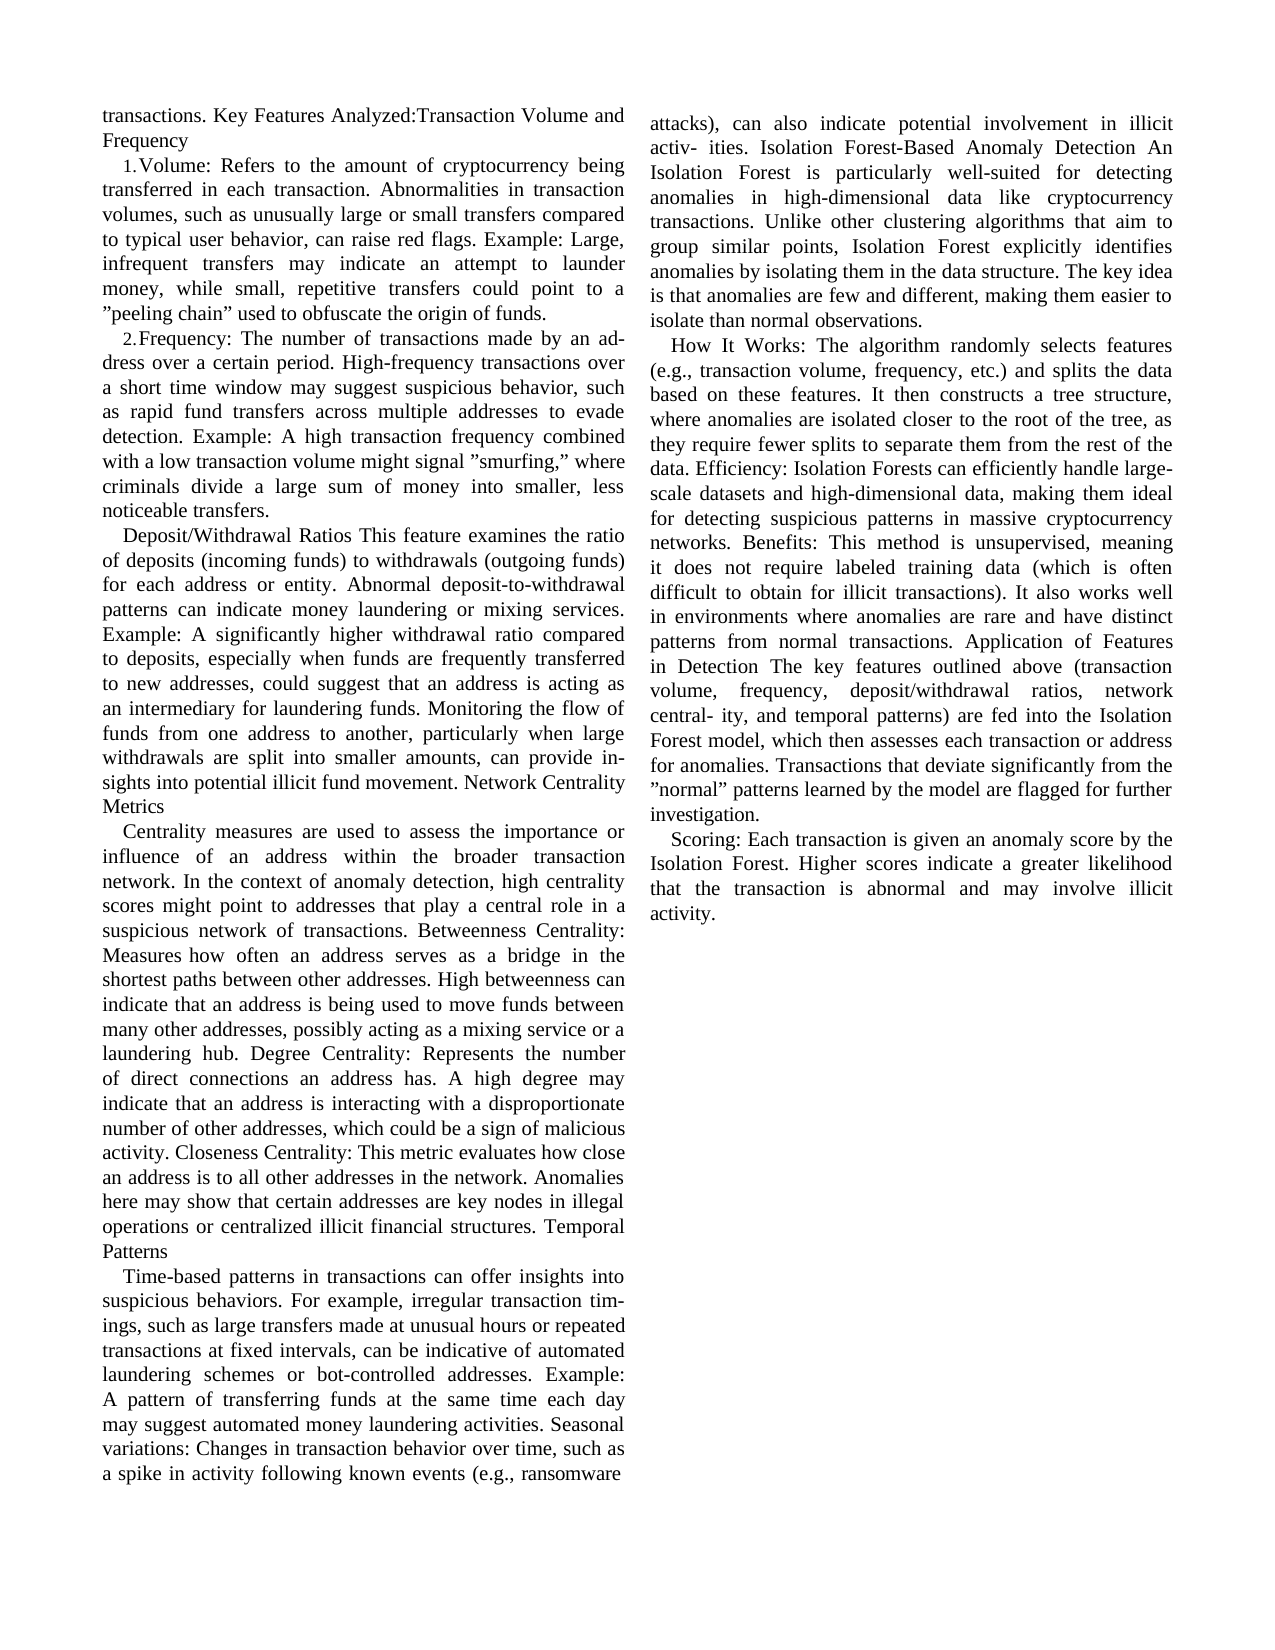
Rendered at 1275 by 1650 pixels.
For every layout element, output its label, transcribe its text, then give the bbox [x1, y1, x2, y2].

text transactions. Key Features Analyzed:Transaction Volume and Frequency [102, 103, 625, 152]
text Scoring: Each transaction is given an anomaly score by the Isolation Forest. Higher scores indicate a greater likelihood that the transaction is abnormal and may involve illicit activity. [650, 827, 1173, 925]
text attacks), can also indicate potential involvement in illicit activ- ities. Isolation Forest-Based Anomaly Detection An Isolation Forest is particularly well-suited for detecting anomalies in high-dimensional data like cryptocurrency transactions. Unlike other clustering algorithms that aim to group similar points, Isolation Forest explicitly identifies anomalies by isolating them in the data structure. The key idea is that anomalies are few and different, making them easier to isolate than normal observations. [650, 111, 1173, 332]
text How It Works: The algorithm randomly selects features (e.g., transaction volume, frequency, etc.) and splits the data based on these features. It then constructs a tree structure, where anomalies are isolated closer to the root of the tree, as they require fewer splits to separate them from the rest of the data. Efficiency: Isolation Forests can efficiently handle large- scale datasets and high-dimensional data, making them ideal for detecting suspicious patterns in massive cryptocurrency networks. Benefits: This method is unsupervised, meaning it does not require labeled training data (which is often difficult to obtain for illicit transactions). It also works well in environments where anomalies are rare and have distinct patterns from normal transactions. Application of Features in Detection The key features outlined above (transaction volume, frequency, deposit/withdrawal ratios, network central- ity, and temporal patterns) are fed into the Isolation Forest model, which then assesses each transaction or address for anomalies. Transactions that deviate significantly from the ”normal” patterns learned by the model are flagged for further investigation. [650, 333, 1173, 826]
text Deposit/Withdrawal Ratios This feature examines the ratio of deposits (incoming funds) to withdrawals (outgoing funds) for each address or entity. Abnormal deposit-to-withdrawal patterns can indicate money laundering or mixing services. Example: A significantly higher withdrawal ratio compared to deposits, especially when funds are frequently transferred to new addresses, could suggest that an address is acting as an intermediary for laundering funds. Monitoring the flow of funds from one address to another, particularly when large withdrawals are split into smaller amounts, can provide in- sights into potential illicit fund movement. Network Centrality Metrics [102, 523, 625, 818]
text Centrality measures are used to assess the importance or influence of an address within the broader transaction network. In the context of anomaly detection, high centrality scores might point to addresses that play a central role in a suspicious network of transactions. Betweenness Centrality: Measures how often an address serves as a bridge in the shortest paths between other addresses. High betweenness can indicate that an address is being used to move funds between many other addresses, possibly acting as a mixing service or a laundering hub. Degree Centrality: Represents the number of direct connections an address has. A high degree may indicate that an address is interacting with a disproportionate number of other addresses, which could be a sign of malicious activity. Closeness Centrality: This metric evaluates how close an address is to all other addresses in the network. Anomalies here may show that certain addresses are key nodes in illegal operations or centralized illicit financial structures. Temporal Patterns [102, 819, 625, 1263]
list Frequency: The number of transactions made by an ad- dress over a certain period. High-frequency transactions over a short time window may suggest suspicious behavior, such as rapid fund transfers across multiple addresses to evade detection. Example: A high transaction frequency combined with a low transaction volume might signal ”smurfing,” where criminals divide a large sum of money into smaller, less noticeable transfers. [102, 325, 625, 522]
list Volume: Refers to the amount of cryptocurrency being transferred in each transaction. Abnormalities in transaction volumes, such as unusually large or small transfers compared to typical user behavior, can raise red flags. Example: Large, infrequent transfers may indicate an attempt to launder money, while small, repetitive transfers could point to a ”peeling chain” used to obfuscate the origin of funds. [102, 153, 625, 325]
text Time-based patterns in transactions can offer insights into suspicious behaviors. For example, irregular transaction tim- ings, such as large transfers made at unusual hours or repeated transactions at fixed intervals, can be indicative of automated laundering schemes or bot-controlled addresses. Example: A pattern of transferring funds at the same time each day may suggest automated money laundering activities. Seasonal variations: Changes in transaction behavior over time, such as a spike in activity following known events (e.g., ransomware [102, 1263, 625, 1485]
